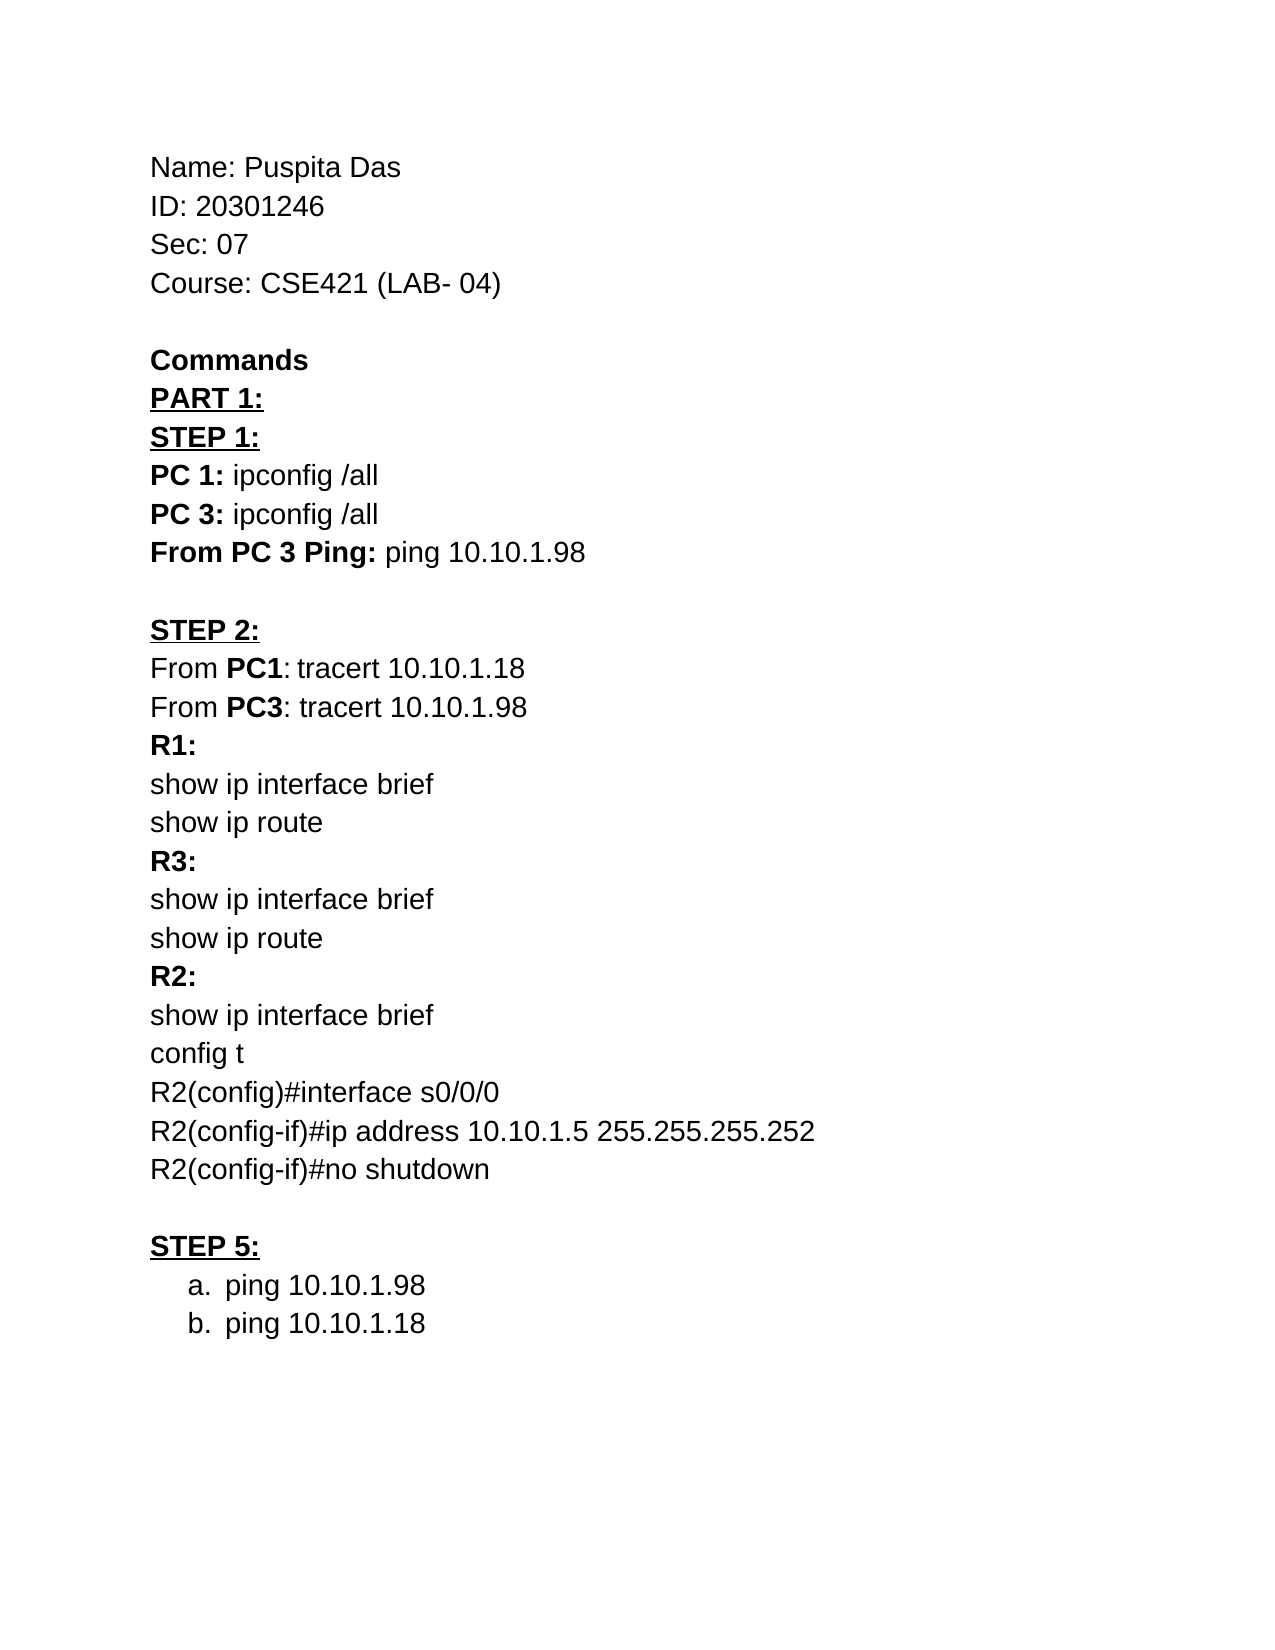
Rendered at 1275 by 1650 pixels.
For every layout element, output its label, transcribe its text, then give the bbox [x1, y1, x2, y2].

text ID: 20301246 [150, 188, 1125, 222]
text show ip interface brief [150, 998, 1125, 1031]
text Course: CSE421 (LAB- 04) [150, 266, 1125, 299]
text R2(config)#interface s0/0/0 [150, 1075, 1125, 1108]
text From PC3: tracert 10.10.1.98 [150, 689, 1125, 723]
text show ip interface brief [150, 767, 1125, 800]
text Name: Puspita Das [150, 150, 1125, 183]
text STEP 2: [150, 612, 1125, 646]
text show ip route [150, 805, 1125, 839]
text R2: [150, 959, 1125, 993]
text Sec: 07 [150, 227, 1125, 261]
text Commands [150, 343, 1125, 376]
text R1: [150, 728, 1125, 762]
list ping 10.10.1.18 [187, 1306, 1125, 1340]
text PC 1: ipconfig /all [150, 458, 1125, 492]
text R3: [150, 844, 1125, 877]
text config t [150, 1036, 1125, 1070]
text R2(config-if)#no shutdown [150, 1152, 1125, 1186]
text PC 3: ipconfig /all [150, 497, 1125, 530]
text PART 1: [150, 381, 1125, 415]
text From PC 3 Ping: ping 10.10.1.98 [150, 535, 1125, 569]
text show ip interface brief [150, 882, 1125, 916]
list ping 10.10.1.98 [187, 1268, 1125, 1301]
text STEP 1: [150, 420, 1125, 453]
text From PC1: tracert 10.10.1.18 [150, 651, 1125, 684]
text R2(config-if)#ip address 10.10.1.5 255.255.255.252 [150, 1113, 1125, 1147]
text show ip route [150, 921, 1125, 954]
text STEP 5: [150, 1229, 1125, 1263]
